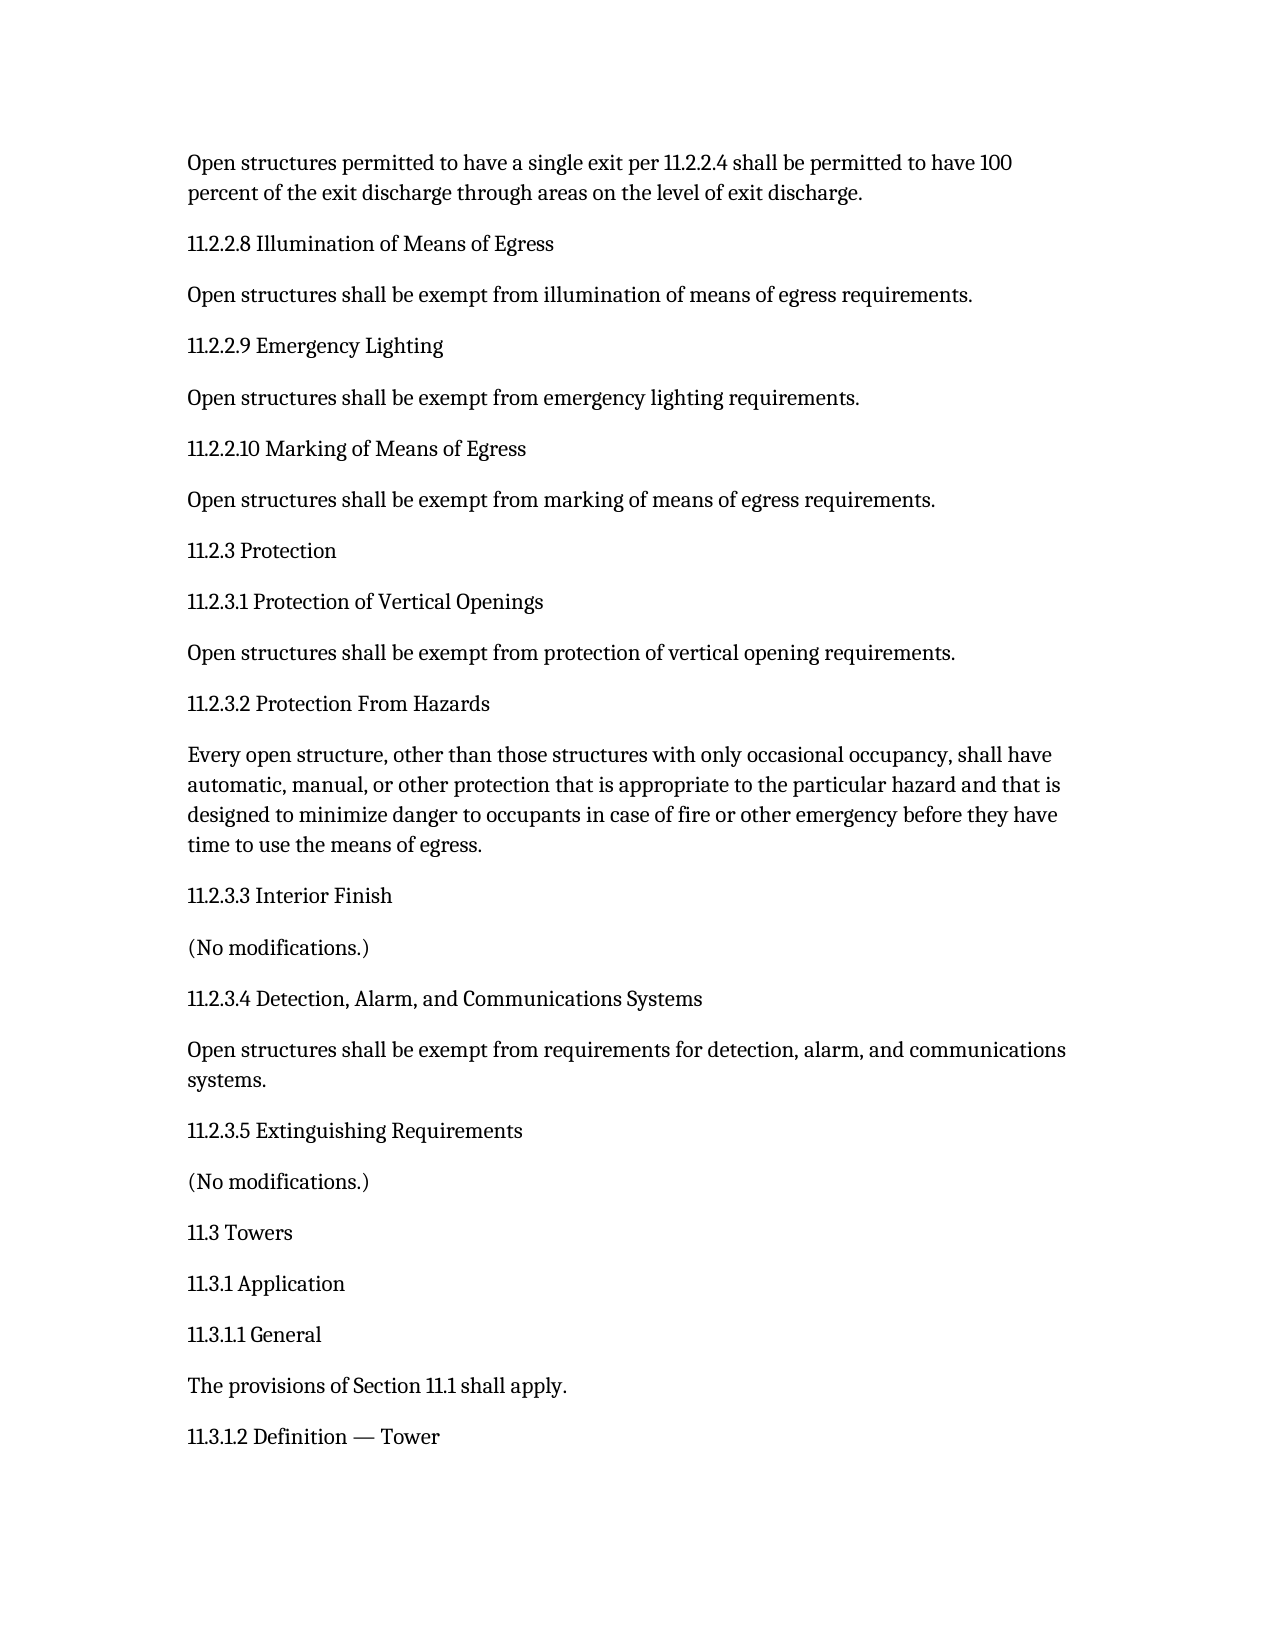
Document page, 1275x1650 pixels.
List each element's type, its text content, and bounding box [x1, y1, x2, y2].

text 11.3 Towers [187, 1220, 1087, 1246]
text 11.3.1.2 Definition — Tower [187, 1424, 1087, 1450]
text 11.2.2.8 Illumination of Means of Egress [187, 231, 1087, 258]
text 11.3.1 Application [187, 1271, 1087, 1297]
text (No modifications.) [187, 1169, 1087, 1195]
text 11.2.3.5 Extinguishing Requirements [187, 1118, 1087, 1144]
text 11.2.3.1 Protection of Vertical Openings [187, 588, 1087, 615]
text (No modifications.) [187, 934, 1087, 961]
text 11.2.2.9 Emergency Lighting [187, 333, 1087, 360]
text 11.2.2.10 Marking of Means of Egress [187, 435, 1087, 462]
text Every open structure, other than those structures with only occasional occupancy, shall have automatic, manual, or other protection that is appropriate to the particular hazard and that is designed to minimize danger to occupants in case of fire or other emergency before they have time to use the means of egress. [187, 742, 1087, 859]
text Open structures shall be exempt from illumination of means of egress requirements. [187, 282, 1087, 309]
text Open structures shall be exempt from marking of means of egress requirements. [187, 486, 1087, 513]
text The provisions of Section 11.1 shall apply. [187, 1373, 1087, 1399]
text 11.2.3.2 Protection From Hazards [187, 691, 1087, 717]
text Open structures permitted to have a single exit per 11.2.2.4 shall be permitted to have 100 percent of the exit discharge through areas on the level of exit discharge. [187, 150, 1087, 207]
text 11.2.3 Protection [187, 537, 1087, 564]
text 11.2.3.4 Detection, Alarm, and Communications Systems [187, 985, 1087, 1012]
text Open structures shall be exempt from protection of vertical opening requirements. [187, 639, 1087, 666]
text 11.2.3.3 Interior Finish [187, 883, 1087, 910]
text Open structures shall be exempt from emergency lighting requirements. [187, 384, 1087, 411]
text Open structures shall be exempt from requirements for detection, alarm, and communications systems. [187, 1036, 1087, 1093]
text 11.3.1.1 General [187, 1322, 1087, 1348]
